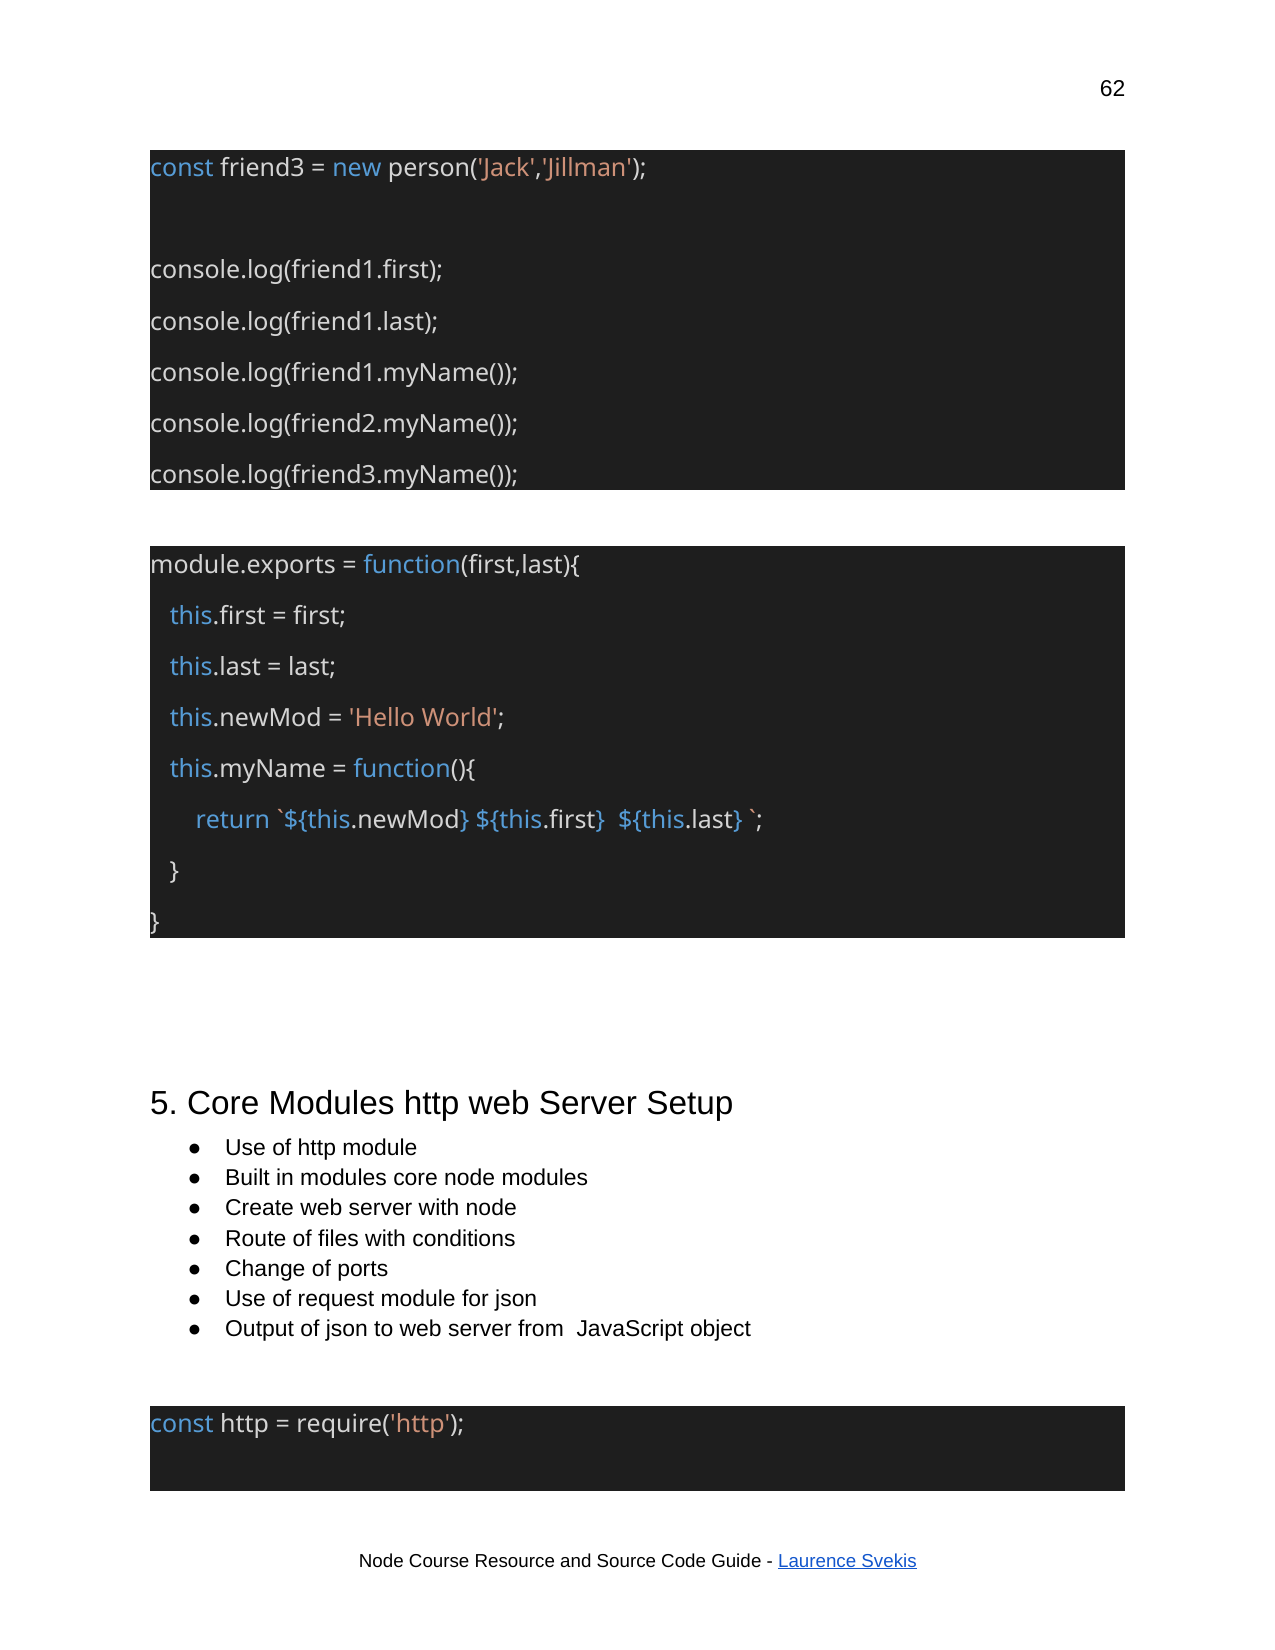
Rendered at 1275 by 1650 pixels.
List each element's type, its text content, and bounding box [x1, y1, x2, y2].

list Output of json to web server from JavaScript object [187, 1315, 1125, 1341]
text } [150, 904, 1125, 938]
text console.log(friend1.first); [150, 252, 1125, 286]
text module.exports = function(first,last){ [150, 546, 1125, 581]
text const http = require('http'); [150, 1406, 1125, 1440]
text console.log(friend3.myName()); [150, 456, 1125, 490]
text } [150, 853, 1125, 887]
text console.log(friend1.myName()); [150, 354, 1125, 388]
text return `${this.newMod} ${this.first} ${this.last} `; [150, 802, 1125, 836]
text console.log(friend2.myName()); [150, 405, 1125, 439]
list Change of ports [187, 1255, 1125, 1281]
list Use of request module for json [187, 1285, 1125, 1311]
text console.log(friend1.last); [150, 303, 1125, 337]
text this.first = first; [150, 597, 1125, 632]
text this.myName = function(){ [150, 751, 1125, 785]
text this.last = last; [150, 648, 1125, 683]
list Built in modules core node modules [187, 1164, 1125, 1190]
text this.newMod = 'Hello World'; [150, 699, 1125, 734]
subtitle 5. Core Modules http web Server Setup [150, 1083, 1125, 1121]
list Use of http module [187, 1134, 1125, 1160]
list Route of files with conditions [187, 1224, 1125, 1251]
list Create web server with node [187, 1194, 1125, 1221]
text const friend3 = new person('Jack','Jillman'); [150, 150, 1125, 184]
